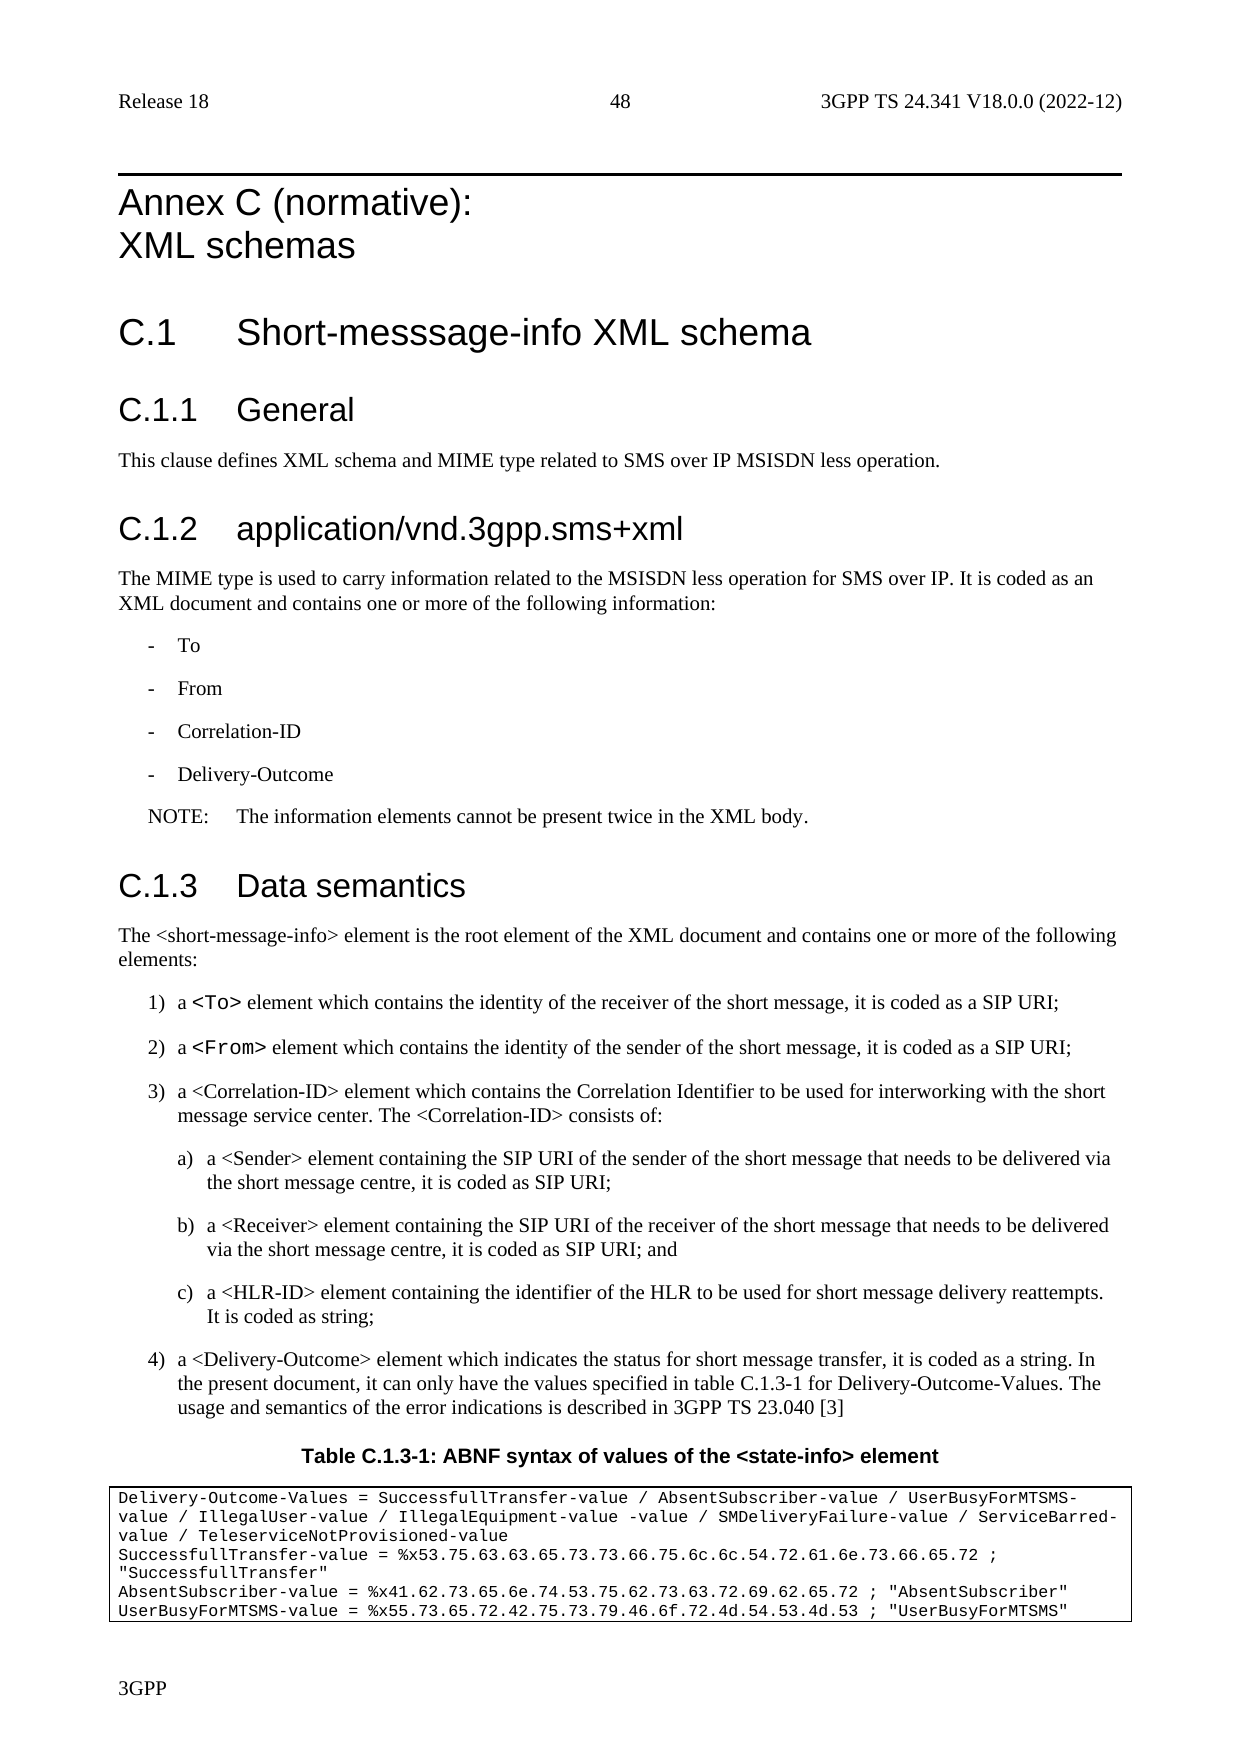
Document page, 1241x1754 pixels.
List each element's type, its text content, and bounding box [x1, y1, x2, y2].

text Delivery-Outcome-Values = SuccessfullTransfer-value / AbsentSubscriber-value / UserBusyForMTSMS-value / IllegalUser-value / IllegalEquipment-value -value / SMDeliveryFailure-value / ServiceBarred-value / TeleserviceNotProvisioned-value [110, 1488, 1131, 1546]
text NOTE: The information elements cannot be present twice in the XML body. [148, 804, 1122, 828]
text b) a <Receiver> element containing the SIP URI of the receiver of the short message that needs to be delivered via the short message centre, it is coded as SIP URI; and [177, 1213, 1122, 1261]
subtitle C.1 Short-messsage-info XML schema [118, 302, 1122, 353]
text 2) a <From> element which contains the identity of the sender of the short message, it is coded as a SIP URI; [148, 1034, 1122, 1060]
text This clause defines XML schema and MIME type related to SMS over IP MSISDN less operation. [118, 448, 1122, 472]
text - From [148, 676, 1122, 700]
text 1) a <To> element which contains the identity of the receiver of the short message, it is coded as a SIP URI; [148, 990, 1122, 1016]
text - Correlation-ID [148, 719, 1122, 743]
text 3) a <Correlation-ID> element which contains the Correlation Identifier to be used for interworking with the short message service center. The <Correlation-ID> consists of: [148, 1079, 1122, 1127]
subtitle C.1.2 application/vnd.3gpp.sms+xml [118, 509, 1122, 548]
subtitle C.1.1 General [118, 390, 1122, 429]
text - Delivery-Outcome [148, 762, 1122, 786]
text AbsentSubscriber-value = %x41.62.73.65.6e.74.53.75.62.73.63.72.69.62.65.72 ; "AbsentSubscriber" [118, 1584, 1122, 1603]
subtitle C.1.3 Data semantics [118, 866, 1122, 904]
text 4) a <Delivery-Outcome> element which indicates the status for short message transfer, it is coded as a string. In the present document, it can only have the values specified in table C.1.3-1 for Delivery-Outcome-Values. The usage and semantics of the error indications is described in 3GPP TS 23.040 [3] [148, 1347, 1122, 1419]
text SuccessfullTransfer-value = %x53.75.63.63.65.73.73.66.75.6c.6c.54.72.61.6e.73.66.65.72 ; "SuccessfullTransfer" [118, 1546, 1122, 1584]
text Table C.1.3-1: ABNF syntax of values of the <state-info> element [118, 1444, 1122, 1468]
text The MIME type is used to carry information related to the MSISDN less operation for SMS over IP. It is coded as an XML document and contains one or more of the following information: [118, 566, 1122, 614]
text a) a <Sender> element containing the SIP URI of the sender of the short message that needs to be delivered via the short message centre, it is coded as SIP URI; [177, 1146, 1122, 1194]
subtitle Annex C (normative): XML schemas [118, 176, 1122, 266]
text c) a <HLR-ID> element containing the identifier of the HLR to be used for short message delivery reattempts. It is coded as string; [177, 1280, 1122, 1328]
text UserBusyForMTSMS-value = %x55.73.65.72.42.75.73.79.46.6f.72.4d.54.53.4d.53 ; "UserBusyForMTSMS" [118, 1603, 1122, 1621]
text - To [148, 633, 1122, 657]
text The <short-message-info> element is the root element of the XML document and contains one or more of the following elements: [118, 923, 1122, 971]
